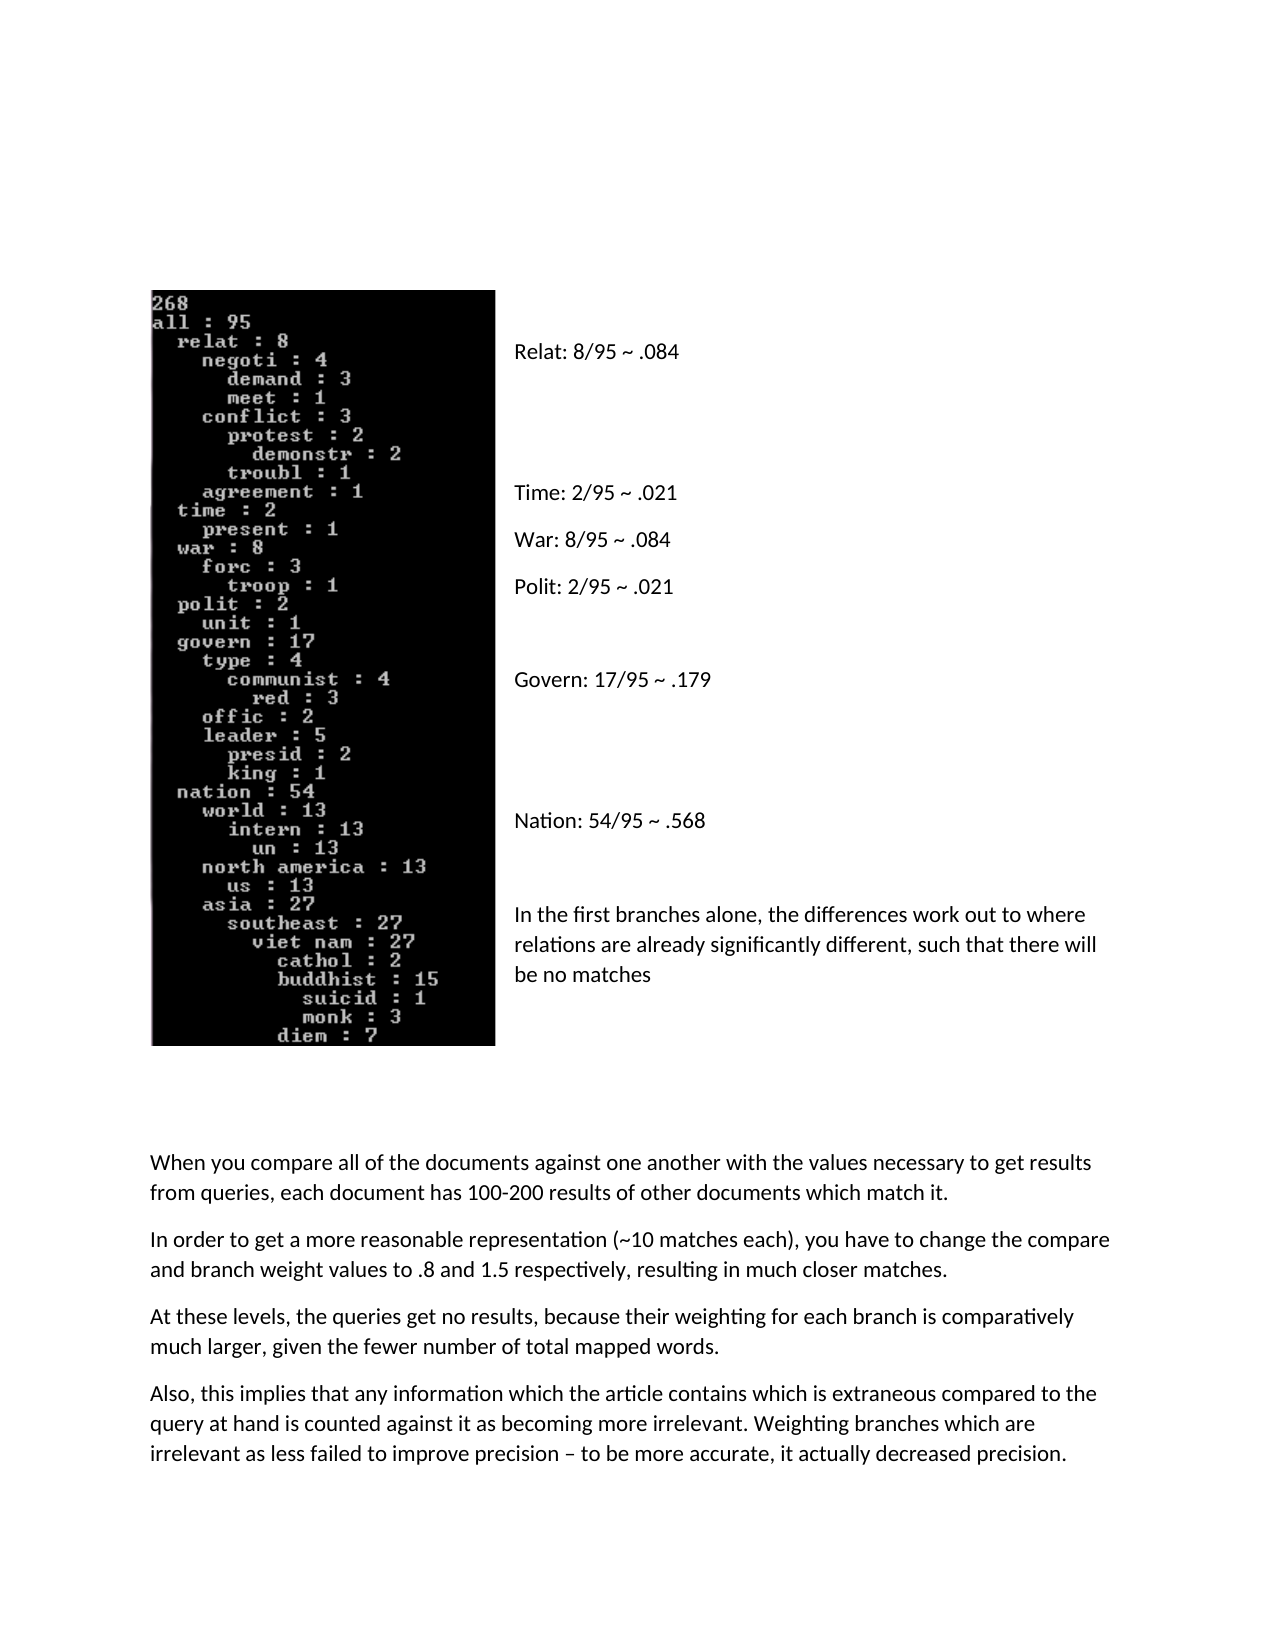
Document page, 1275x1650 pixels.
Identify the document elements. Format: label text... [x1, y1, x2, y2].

text In order to get a more reasonable representation (~10 matches each), you have to change the compare and branch weight values to .8 and 1.5 respectively, resulting in much closer matches. [150, 1225, 1125, 1283]
text War: 8/95 ~ .084 [496, 525, 1125, 553]
text At these levels, the queries get no results, because their weighting for each branch is comparatively much larger, given the fewer number of total mapped words. [150, 1302, 1125, 1360]
picture [150, 290, 496, 1046]
text Polit: 2/95 ~ .021 [496, 572, 1125, 600]
text Relat: 8/95 ~ .084 [496, 337, 1125, 366]
text Nation: 54/95 ~ .568 [496, 806, 1125, 834]
text When you compare all of the documents against one another with the values necessary to get results from queries, each document has 100-200 results of other documents which match it. [150, 1148, 1125, 1206]
text Govern: 17/95 ~ .179 [496, 666, 1125, 694]
text In the first branches alone, the differences work out to where relations are already significantly different, such that there will be no matches [496, 900, 1125, 988]
text Also, this implies that any information which the article contains which is extraneous compared to the query at hand is counted against it as becoming more irrelevant. Weighting branches which are irrelevant as less failed to improve precision – to be more accurate, it actually decreased precision. [150, 1379, 1125, 1468]
text Time: 2/95 ~ .021 [496, 478, 1125, 506]
